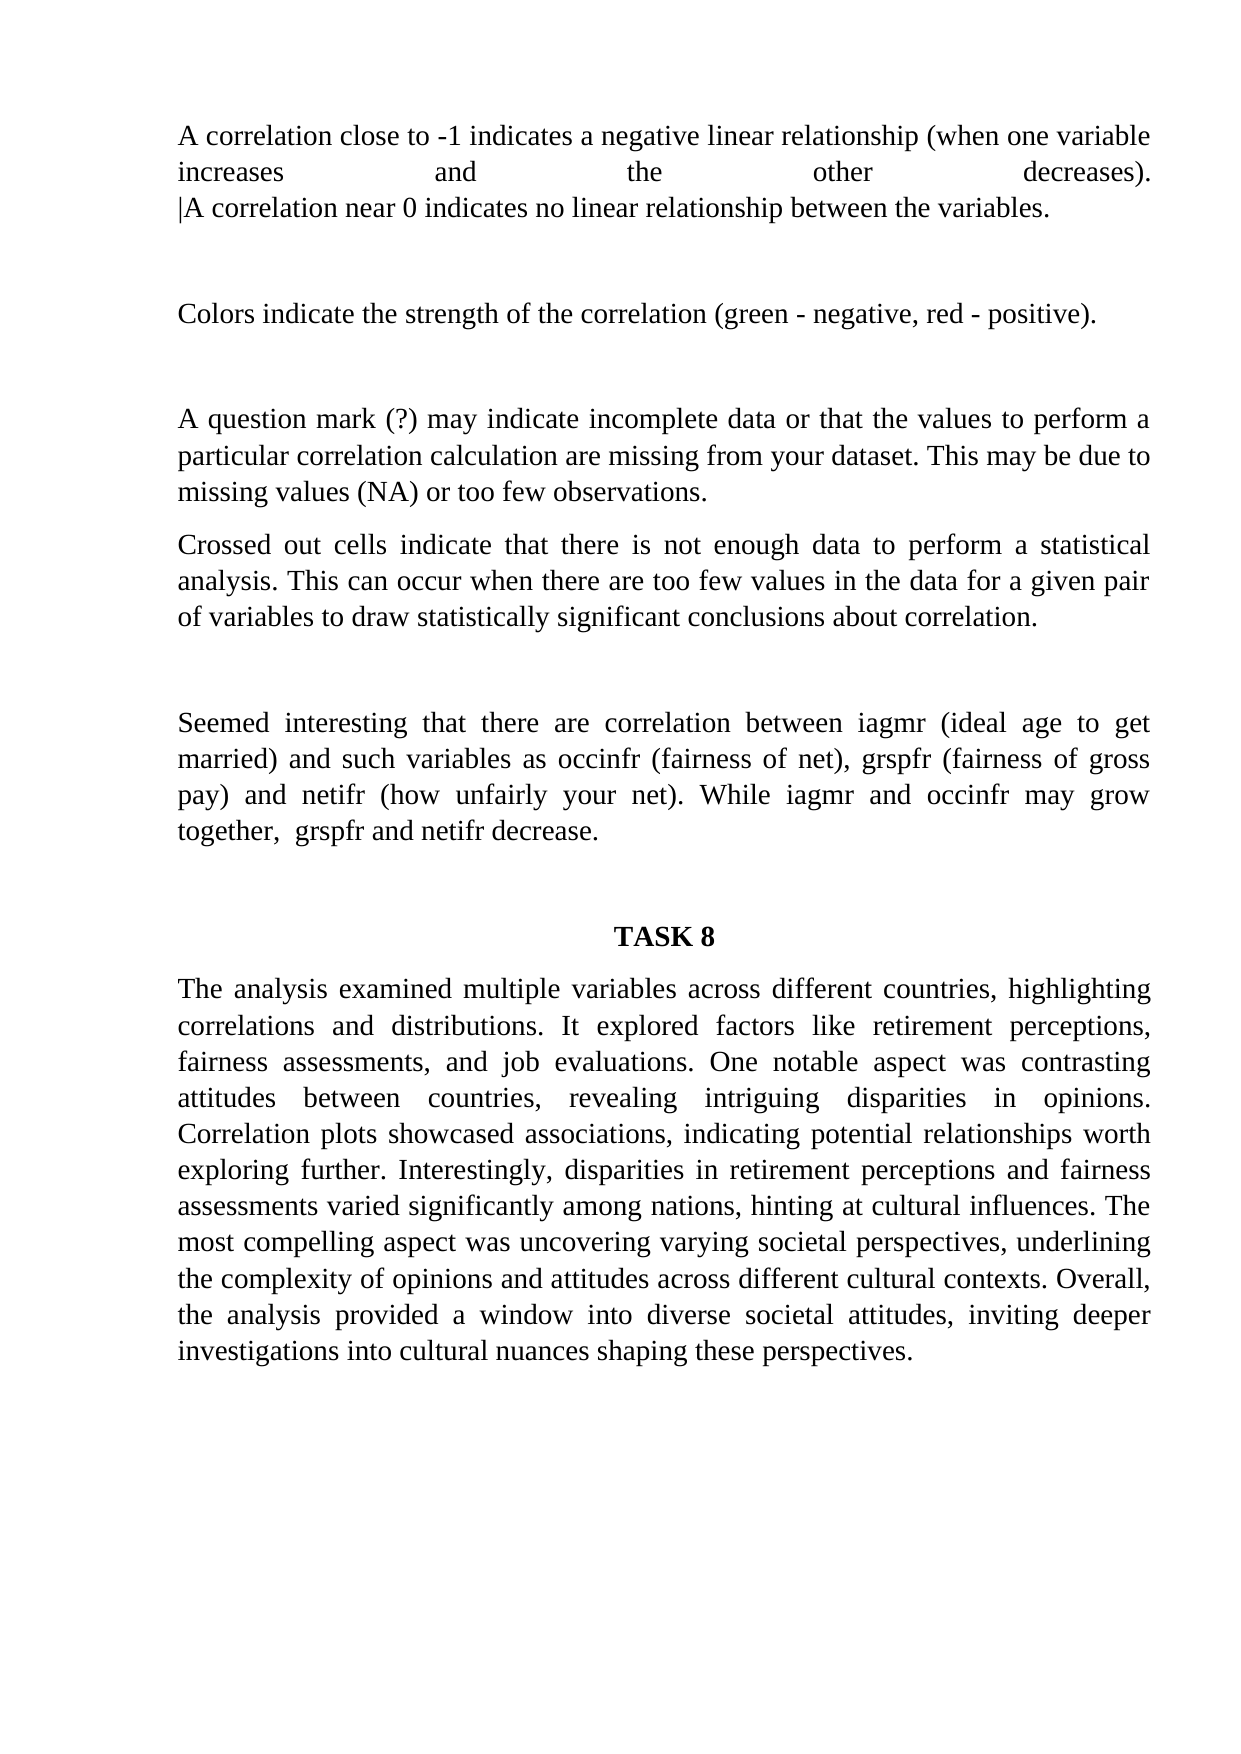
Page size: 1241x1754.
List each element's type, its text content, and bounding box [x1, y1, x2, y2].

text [177, 118, 1152, 224]
text TASK 8 [177, 919, 1152, 952]
text A question mark (?) may indicate incomplete data or that the values to perform a particular correlation calculation are missing from your dataset. This may be due to missing values (NA) or too few observations. [177, 402, 1152, 507]
text Seemed interesting that there are correlation between iagmr (ideal age to get married) and such variables as occinfr (fairness of net), grspfr (fairness of gross pay) and netifr (how unfairly your net). While iagmr and occinfr may grow together, grspfr and netifr decrease. [177, 705, 1152, 847]
text The analysis examined multiple variables across different countries, highlighting correlations and distributions. It explored factors like retirement perceptions, fairness assessments, and job evaluations. One notable aspect was contrasting attitudes between countries, revealing intriguing disparities in opinions. Correlation plots showcased associations, indicating potential relationships worth exploring further. Interestingly, disparities in retirement perceptions and fairness assessments varied significantly among nations, hinting at cultural influences. The most compelling aspect was uncovering varying societal perspectives, underlining the complexity of opinions and attitudes across different cultural contexts. Overall, the analysis provided a window into diverse societal attitudes, inviting deeper investigations into cultural nuances shaping these perspectives. [177, 972, 1152, 1367]
text Crossed out cells indicate that there is not enough data to perform a statistical analysis. This can occur when there are too few values in the data for a given pair of variables to draw statistically significant conclusions about correlation. [177, 527, 1152, 633]
text Colors indicate the strength of the correlation (green - negative, red - positive). [177, 296, 1152, 329]
